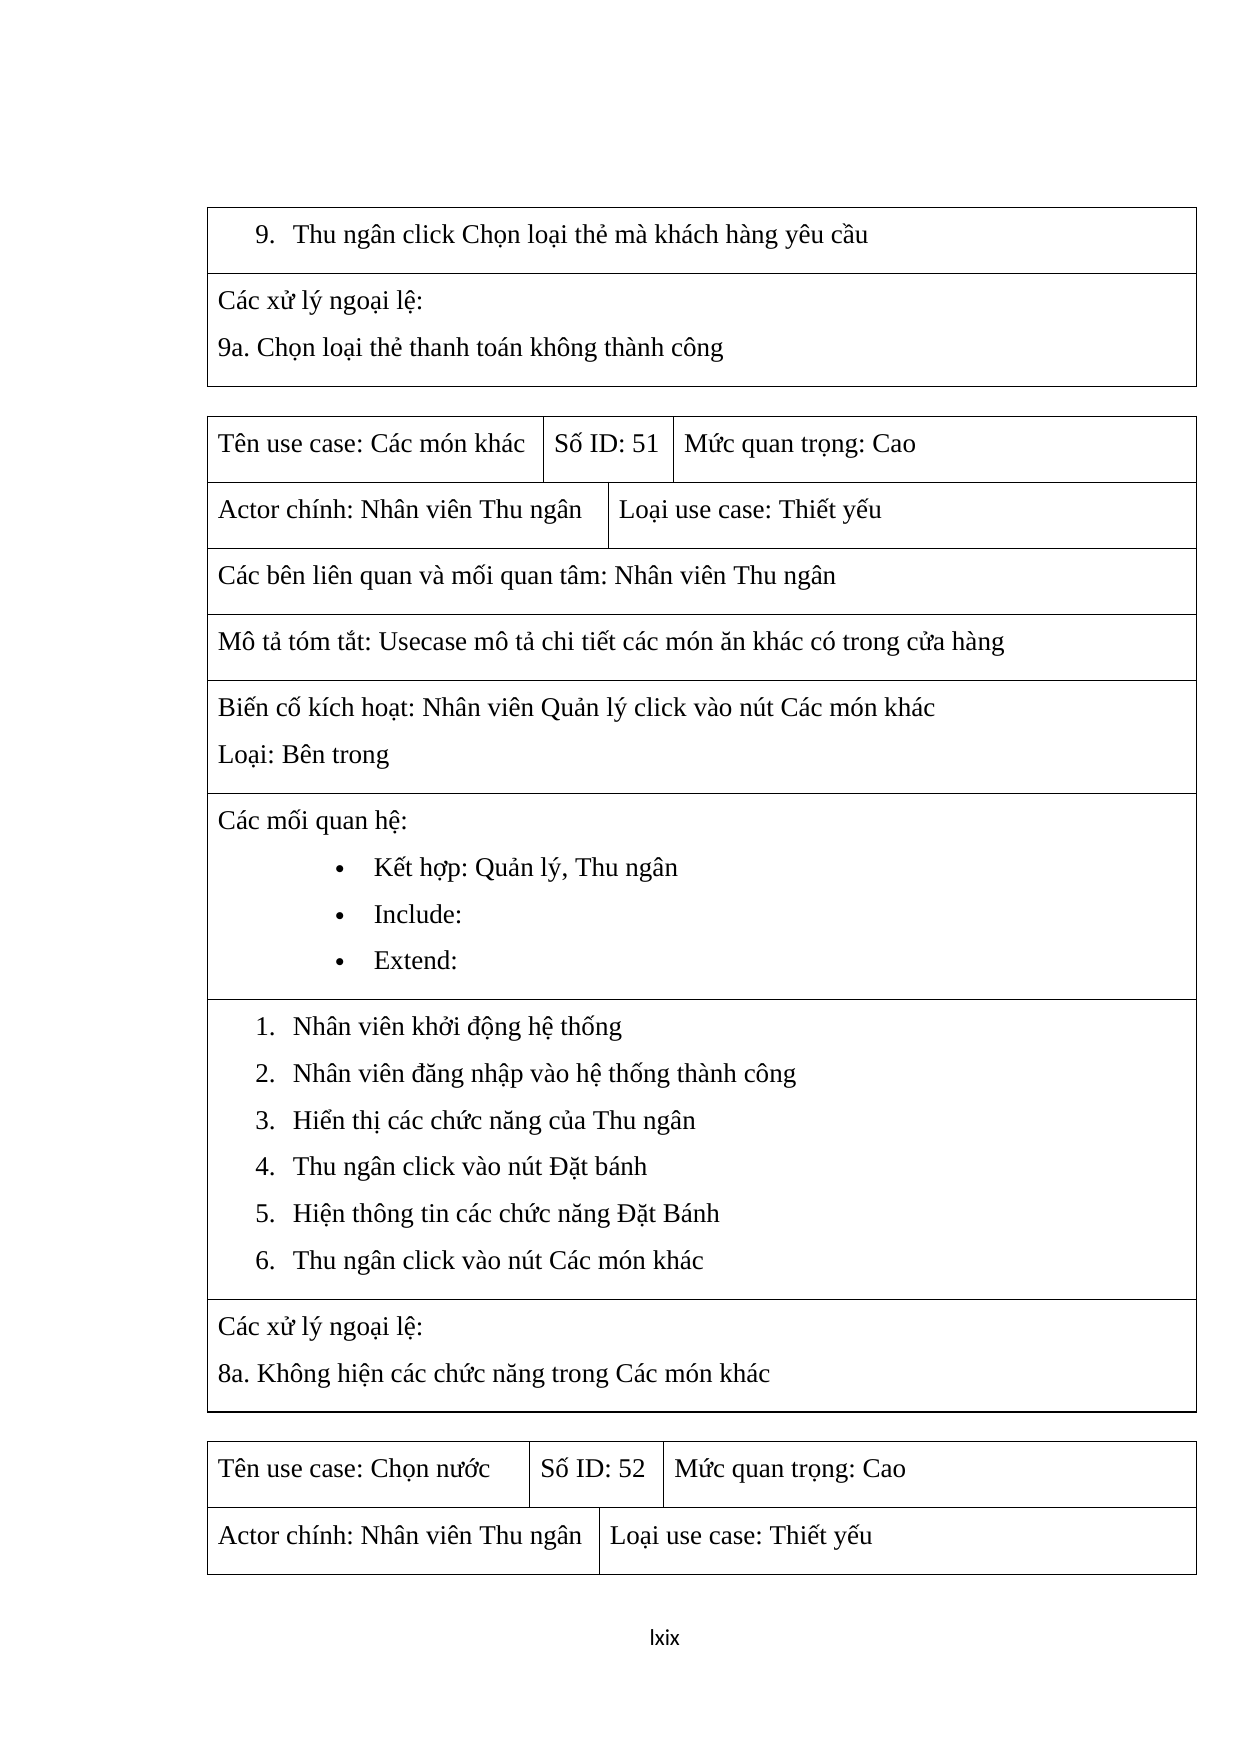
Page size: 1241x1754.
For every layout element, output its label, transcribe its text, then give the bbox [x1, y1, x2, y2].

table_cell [208, 208, 1196, 273]
table_header Tên use case: Các món khác [208, 417, 543, 482]
table_header Số ID: 51 [544, 417, 673, 482]
table_cell Loại use case: Thiết yếu [609, 483, 1196, 548]
table_header Mức quan trọng: Cao [664, 1442, 1196, 1507]
table_cell Các bên liên quan và mối quan tâm: Nhân viên Thu ngân [208, 549, 1196, 614]
table_cell Actor chính: Nhân viên Thu ngân [208, 483, 608, 548]
table_cell Mô tả tóm tắt: Usecase mô tả chi tiết các món ăn khác có trong cửa hàng [208, 615, 1196, 680]
table_cell Các xử lý ngoại lệ: 8a. Không hiện các chức năng trong Các món khác [208, 1300, 1196, 1411]
table_cell Loại use case: Thiết yếu [600, 1508, 1196, 1573]
table_cell Nhân viên khởi động hệ thống Nhân viên đăng nhập vào hệ thống thành công Hiển thị các chức năng của Thu ngân Thu ngân click vào nút Đặt bánh Hiện thông tin các chức năng Đặt Bánh Thu ngân click vào nút Các món khác [208, 1000, 1196, 1298]
table_header Tên use case: Chọn nước [208, 1442, 529, 1507]
table_cell Biến cố kích hoạt: Nhân viên Quản lý click vào nút Các món khác Loại: Bên trong [208, 681, 1196, 793]
table_cell Các xử lý ngoại lệ: 9a. Chọn loại thẻ thanh toán không thành công [208, 274, 1196, 386]
table_header Mức quan trọng: Cao [674, 417, 1196, 482]
table_cell Actor chính: Nhân viên Thu ngân [208, 1508, 599, 1573]
table_cell Các mối quan hệ: Kết hợp: Quản lý, Thu ngân Include: Extend: [208, 794, 1196, 999]
table_header Số ID: 52 [530, 1442, 663, 1507]
